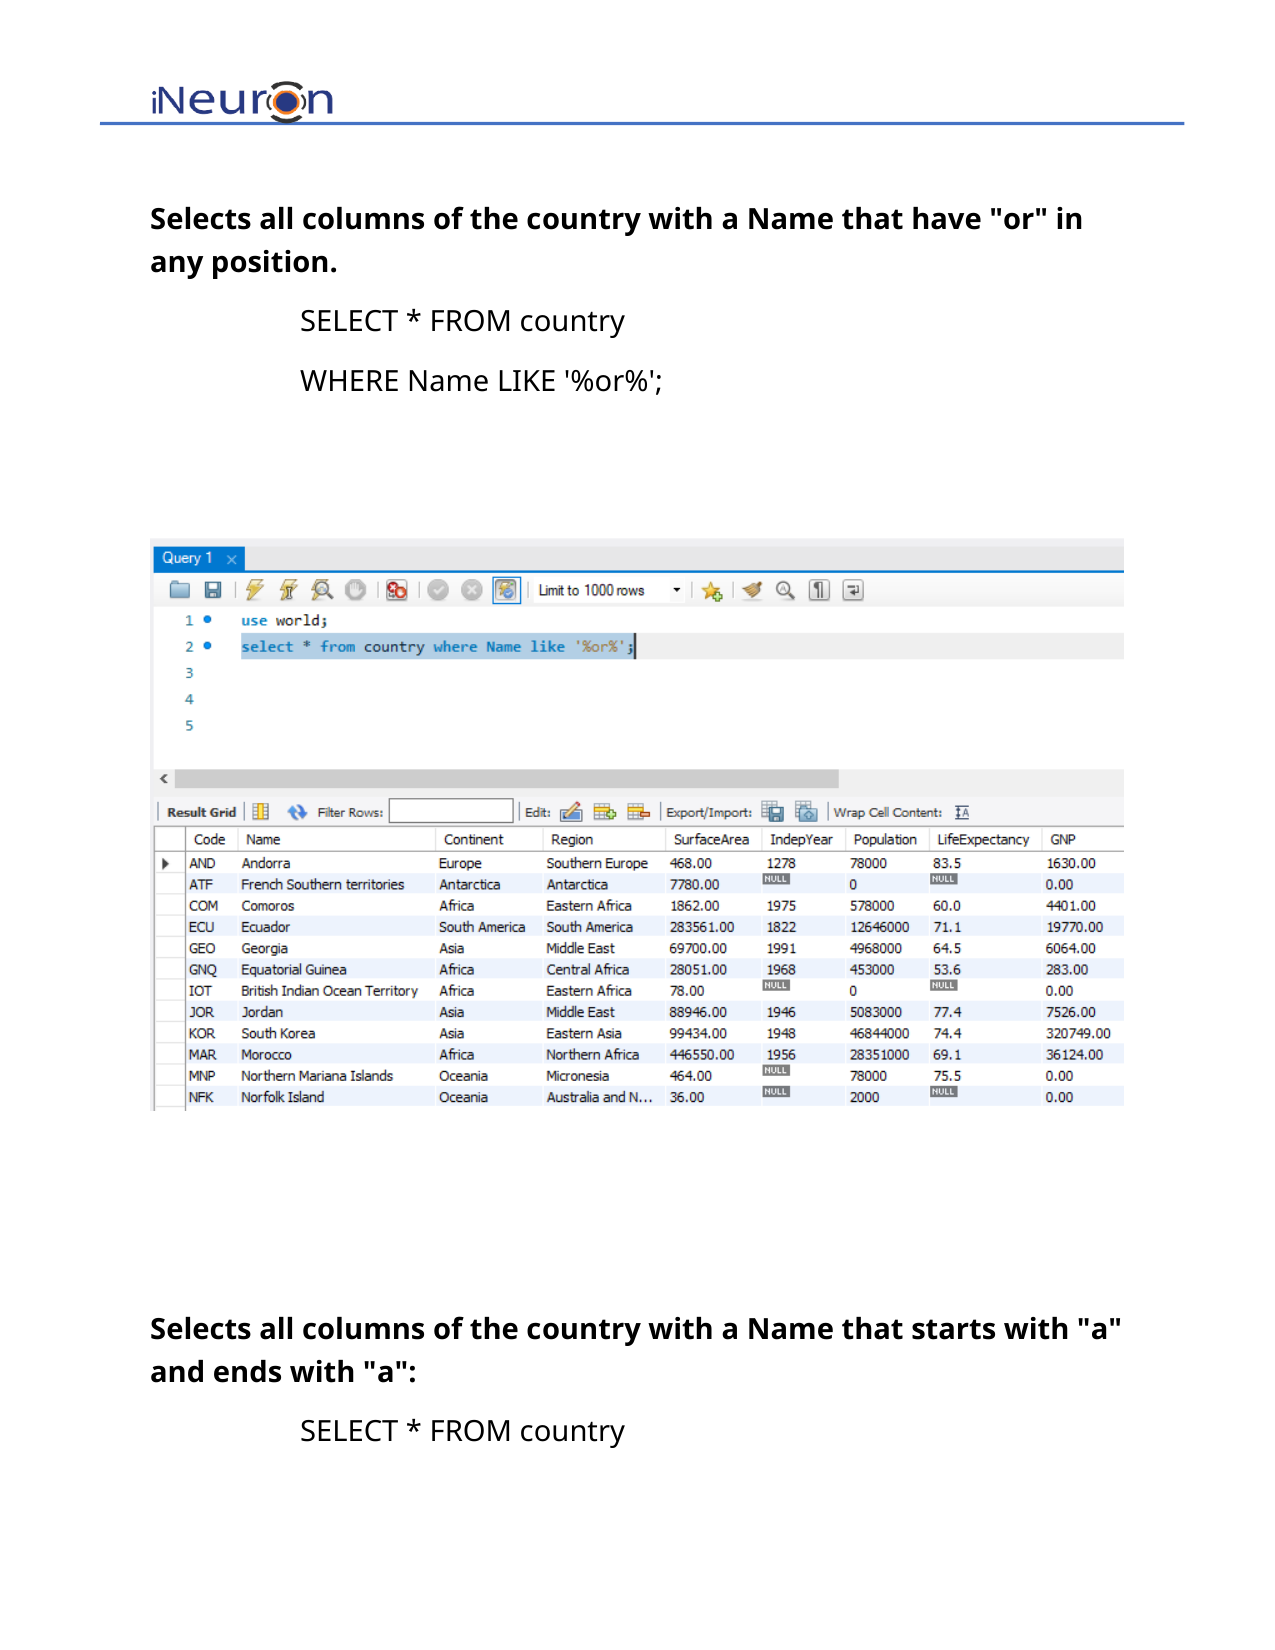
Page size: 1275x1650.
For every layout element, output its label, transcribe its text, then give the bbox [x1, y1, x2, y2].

text SELECT * FROM country [225, 1411, 1125, 1450]
text SELECT * FROM country [225, 301, 1125, 340]
text Selects all columns of the country with a Name that have "or" in any position. [150, 198, 1125, 281]
text WHERE Name LIKE '%or%'; [225, 360, 1125, 400]
picture [150, 75, 335, 124]
picture [150, 538, 1124, 1111]
text Selects all columns of the country with a Name that starts with "a" and ends with "a": [150, 1308, 1125, 1391]
